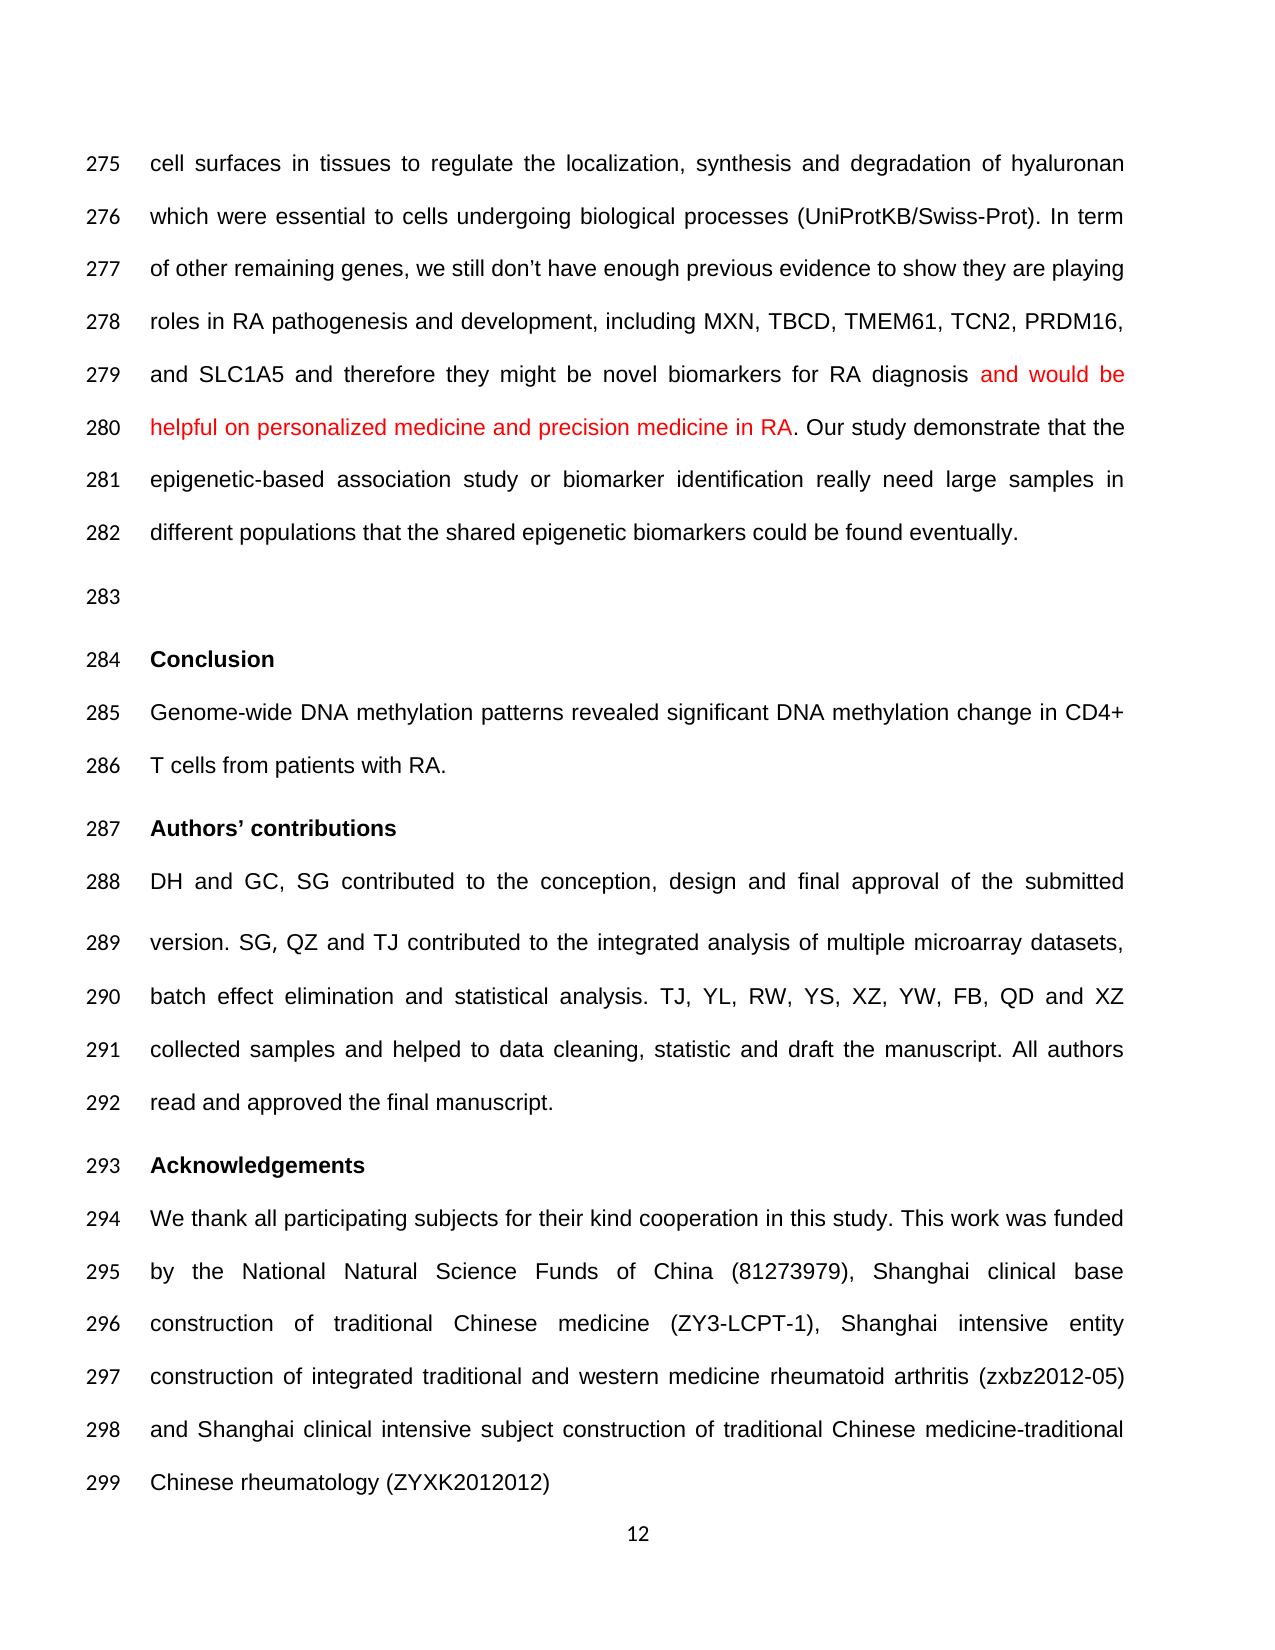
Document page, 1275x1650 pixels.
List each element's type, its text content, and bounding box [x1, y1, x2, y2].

text Conclusion [150, 646, 1125, 673]
text Acknowledgements [150, 1152, 1125, 1179]
text Authors’ contributions [150, 815, 1125, 842]
text Genome-wide DNA methylation patterns revealed significant DNA methylation change in CD4+ T cells from patients with RA. [150, 699, 1125, 778]
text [150, 150, 1125, 545]
text DH and GC, SG contributed to the conception, design and final approval of the submitted version. SG, QZ and TJ contributed to the integrated analysis of multiple microarray datasets, batch effect elimination and statistical analysis. TJ, YL, RW, YS, XZ, YW, FB, QD and XZ collected samples and helped to data cleaning, statistic and draft the manuscript. All authors read and approved the final manuscript. [150, 868, 1125, 1115]
text We thank all participating subjects for their kind cooperation in this study. This work was funded by the National Natural Science Funds of China (81273979), Shanghai clinical base construction of traditional Chinese medicine (ZY3-LCPT-1), Shanghai intensive entity construction of integrated traditional and western medicine rheumatoid arthritis (zxbz2012-05) and Shanghai clinical intensive subject construction of traditional Chinese medicine-traditional Chinese rheumatology (ZYXK2012012) [150, 1205, 1125, 1495]
